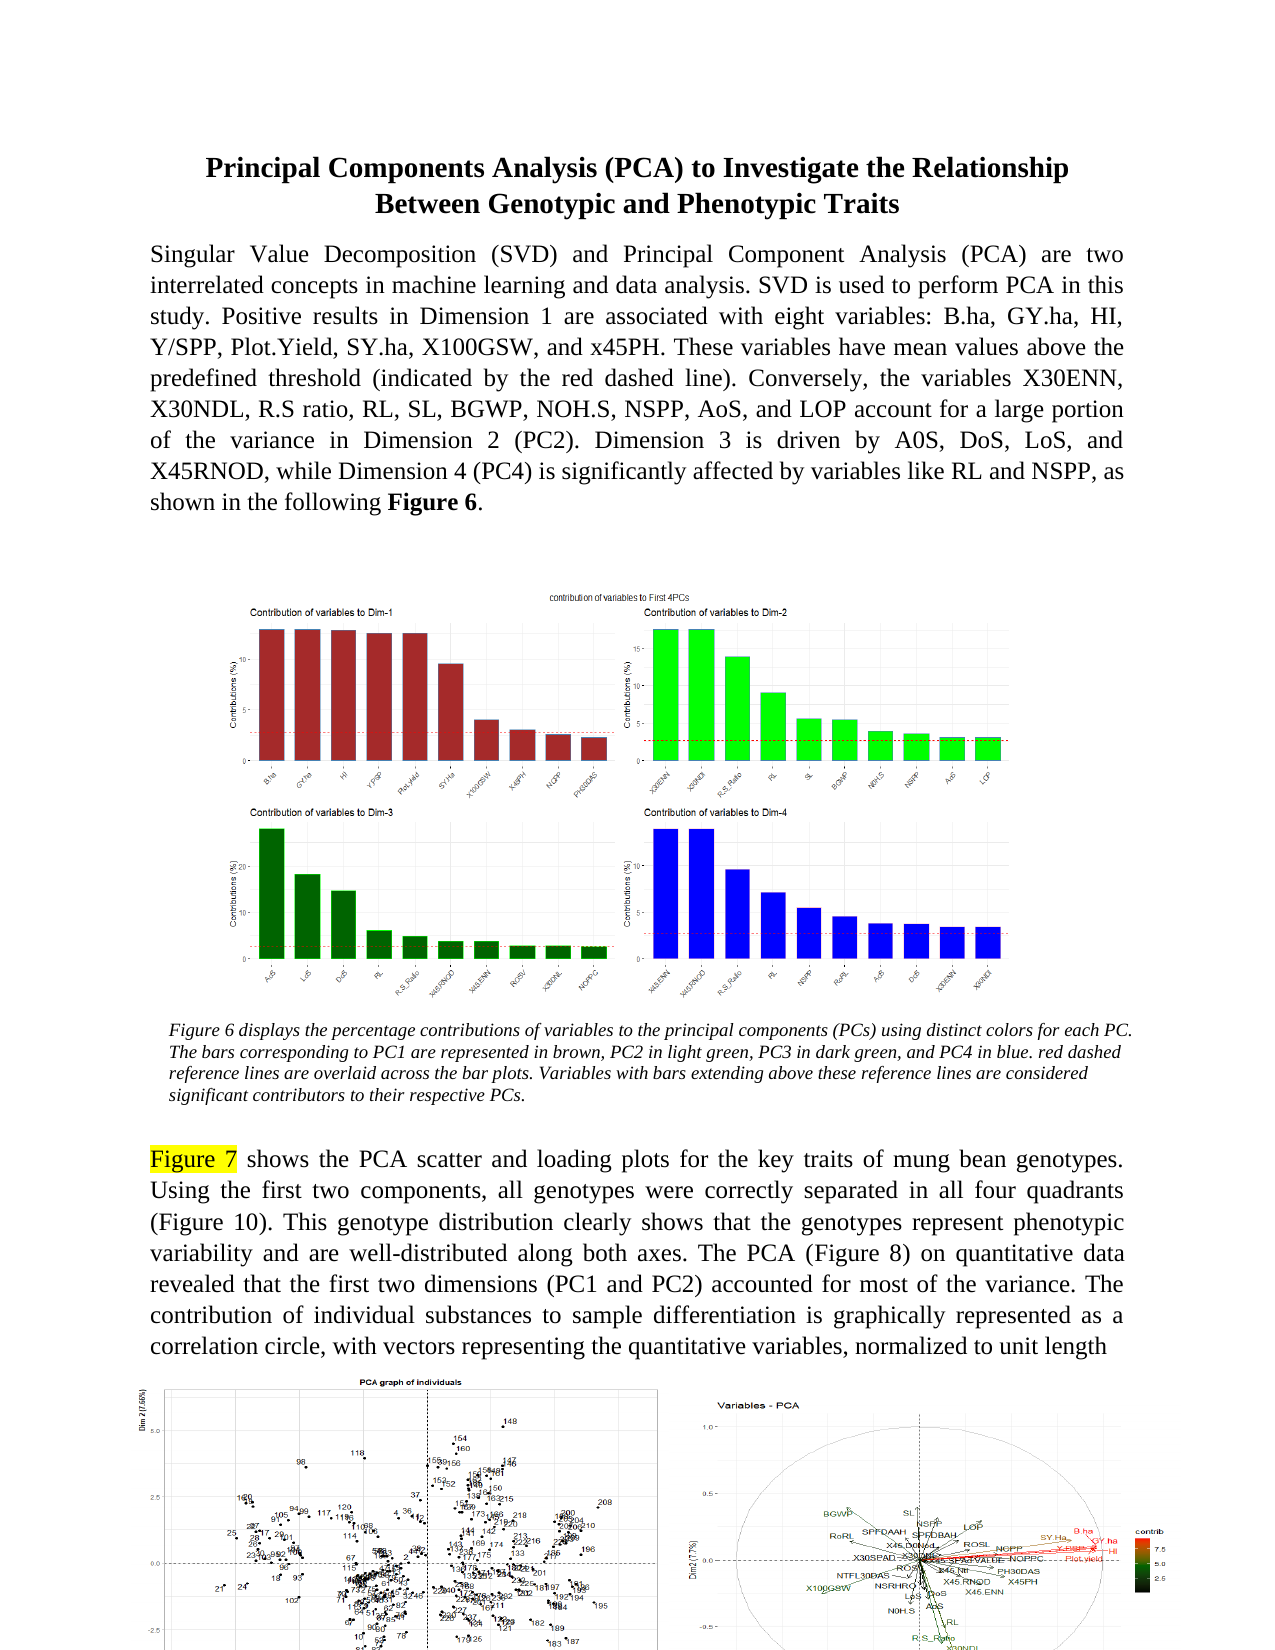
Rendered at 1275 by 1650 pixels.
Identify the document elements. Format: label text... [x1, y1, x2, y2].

text Principal Components Analysis (PCA) to Investigate the Relationship Between Genotypic and Phenotypic Traits [150, 150, 1125, 220]
picture [131, 1375, 1182, 1650]
picture [225, 590, 1013, 1003]
text Figure 7 shows the PCA scatter and loading plots for the key traits of mung bean genotypes. Using the first two components, all genotypes were correctly separated in all four quadrants (Figure 10). This genotype distribution clearly shows that the genotypes represent phenotypic variability and are well-distributed along both axes. The PCA (Figure 8) on quantitative data revealed that the first two dimensions (PC1 and PC2) accounted for most of the variance. The contribution of individual substances to sample differentiation is graphically represented as a correlation circle, with vectors representing the quantitative variables, normalized to unit length [150, 1144, 1125, 1359]
text Singular Value Decomposition (SVD) and Principal Component Analysis (PCA) are two interrelated concepts in machine learning and data analysis. SVD is used to perform PCA in this study. Positive results in Dimension 1 are associated with eight variables: B.ha, GY.ha, HI, Y/SPP, Plot.Yield, SY.ha, X100GSW, and x45PH. These variables have mean values above the predefined threshold (indicated by the red dashed line). Conversely, the variables X30ENN, X30NDL, R.S ratio, RL, SL, BGWP, NOH.S, NSPP, AoS, and LOP account for a large portion of the variance in Dimension 2 (PC2). Dimension 3 is driven by A0S, DoS, LoS, and X45RNOD, while Dimension 4 (PC4) is significantly affected by variables like RL and NSPP, as shown in the following Figure 6. [150, 239, 1125, 516]
